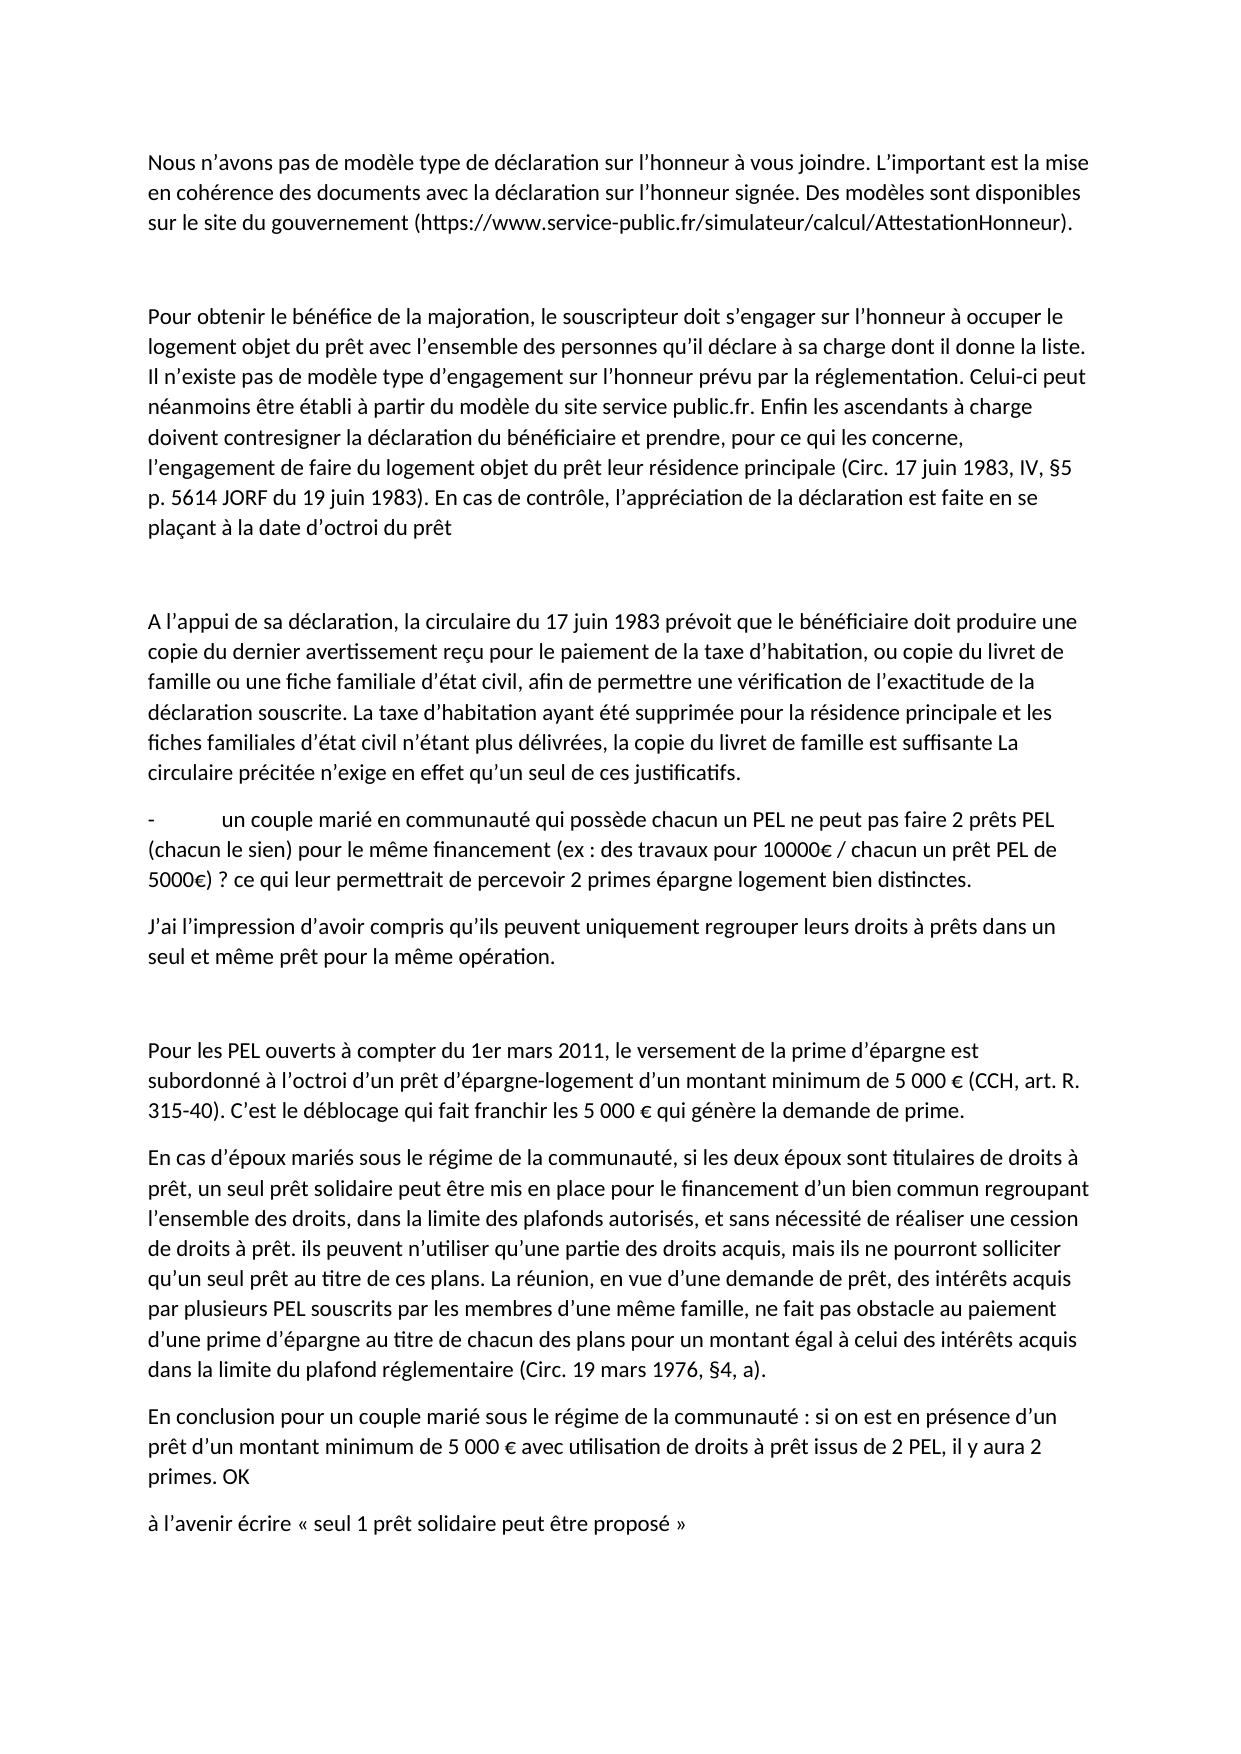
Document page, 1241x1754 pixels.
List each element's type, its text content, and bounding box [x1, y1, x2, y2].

text Pour les PEL ouverts à compter du 1er mars 2011, le versement de la prime d’épargne est subordonné à l’octroi d’un prêt d’épargne-logement d’un montant minimum de 5 000 € (CCH, art. R. 315-40). C’est le déblocage qui fait franchir les 5 000 € qui génère la demande de prime. [148, 1036, 1093, 1124]
text A l’appui de sa déclaration, la circulaire du 17 juin 1983 prévoit que le bénéficiaire doit produire une copie du dernier avertissement reçu pour le paiement de la taxe d’habitation, ou copie du livret de famille ou une fiche familiale d’état civil, afin de permettre une vérification de l’exactitude de la déclaration souscrite. La taxe d’habitation ayant été supprimée pour la résidence principale et les fiches familiales d’état civil n’étant plus délivrées, la copie du livret de famille est suffisante La circulaire précitée n’exige en effet qu’un seul de ces justificatifs. [148, 607, 1093, 786]
text Nous n’avons pas de modèle type de déclaration sur l’honneur à vous joindre. L’important est la mise en cohérence des documents avec la déclaration sur l’honneur signée. Des modèles sont disponibles sur le site du gouvernement (https://www.service-public.fr/simulateur/calcul/AttestationHonneur). [148, 148, 1093, 236]
text En cas d’époux mariés sous le régime de la communauté, si les deux époux sont titulaires de droits à prêt, un seul prêt solidaire peut être mis en place pour le financement d’un bien commun regroupant l’ensemble des droits, dans la limite des plafonds autorisés, et sans nécessité de réaliser une cession de droits à prêt. ils peuvent n’utiliser qu’une partie des droits acquis, mais ils ne pourront solliciter qu’un seul prêt au titre de ces plans. La réunion, en vue d’une demande de prêt, des intérêts acquis par plusieurs PEL souscrits par les membres d’une même famille, ne fait pas obstacle au paiement d’une prime d’épargne au titre de chacun des plans pour un montant égal à celui des intérêts acquis dans la limite du plafond réglementaire (Circ. 19 mars 1976, §4, a). [148, 1143, 1093, 1383]
text En conclusion pour un couple marié sous le régime de la communauté : si on est en présence d’un prêt d’un montant minimum de 5 000 € avec utilisation de droits à prêt issus de 2 PEL, il y aura 2 primes. OK [148, 1402, 1093, 1490]
text J’ai l’impression d’avoir compris qu’ils peuvent uniquement regrouper leurs droits à prêts dans un seul et même prêt pour la même opération. [148, 912, 1093, 970]
text - un couple marié en communauté qui possède chacun un PEL ne peut pas faire 2 prêts PEL (chacun le sien) pour le même financement (ex : des travaux pour 10000€ / chacun un prêt PEL de 5000€) ? ce qui leur permettrait de percevoir 2 primes épargne logement bien distinctes. [148, 805, 1093, 893]
text Pour obtenir le bénéfice de la majoration, le souscripteur doit s’engager sur l’honneur à occuper le logement objet du prêt avec l’ensemble des personnes qu’il déclare à sa charge dont il donne la liste. Il n’existe pas de modèle type d’engagement sur l’honneur prévu par la réglementation. Celui-ci peut néanmoins être établi à partir du modèle du site service public.fr. Enfin les ascendants à charge doivent contresigner la déclaration du bénéficiaire et prendre, pour ce qui les concerne, l’engagement de faire du logement objet du prêt leur résidence principale (Circ. 17 juin 1983, IV, §5 p. 5614 JORF du 19 juin 1983). En cas de contrôle, l’appréciation de la déclaration est faite en se plaçant à la date d’octroi du prêt [148, 302, 1093, 541]
text à l’avenir écrire « seul 1 prêt solidaire peut être proposé » [148, 1509, 1093, 1537]
